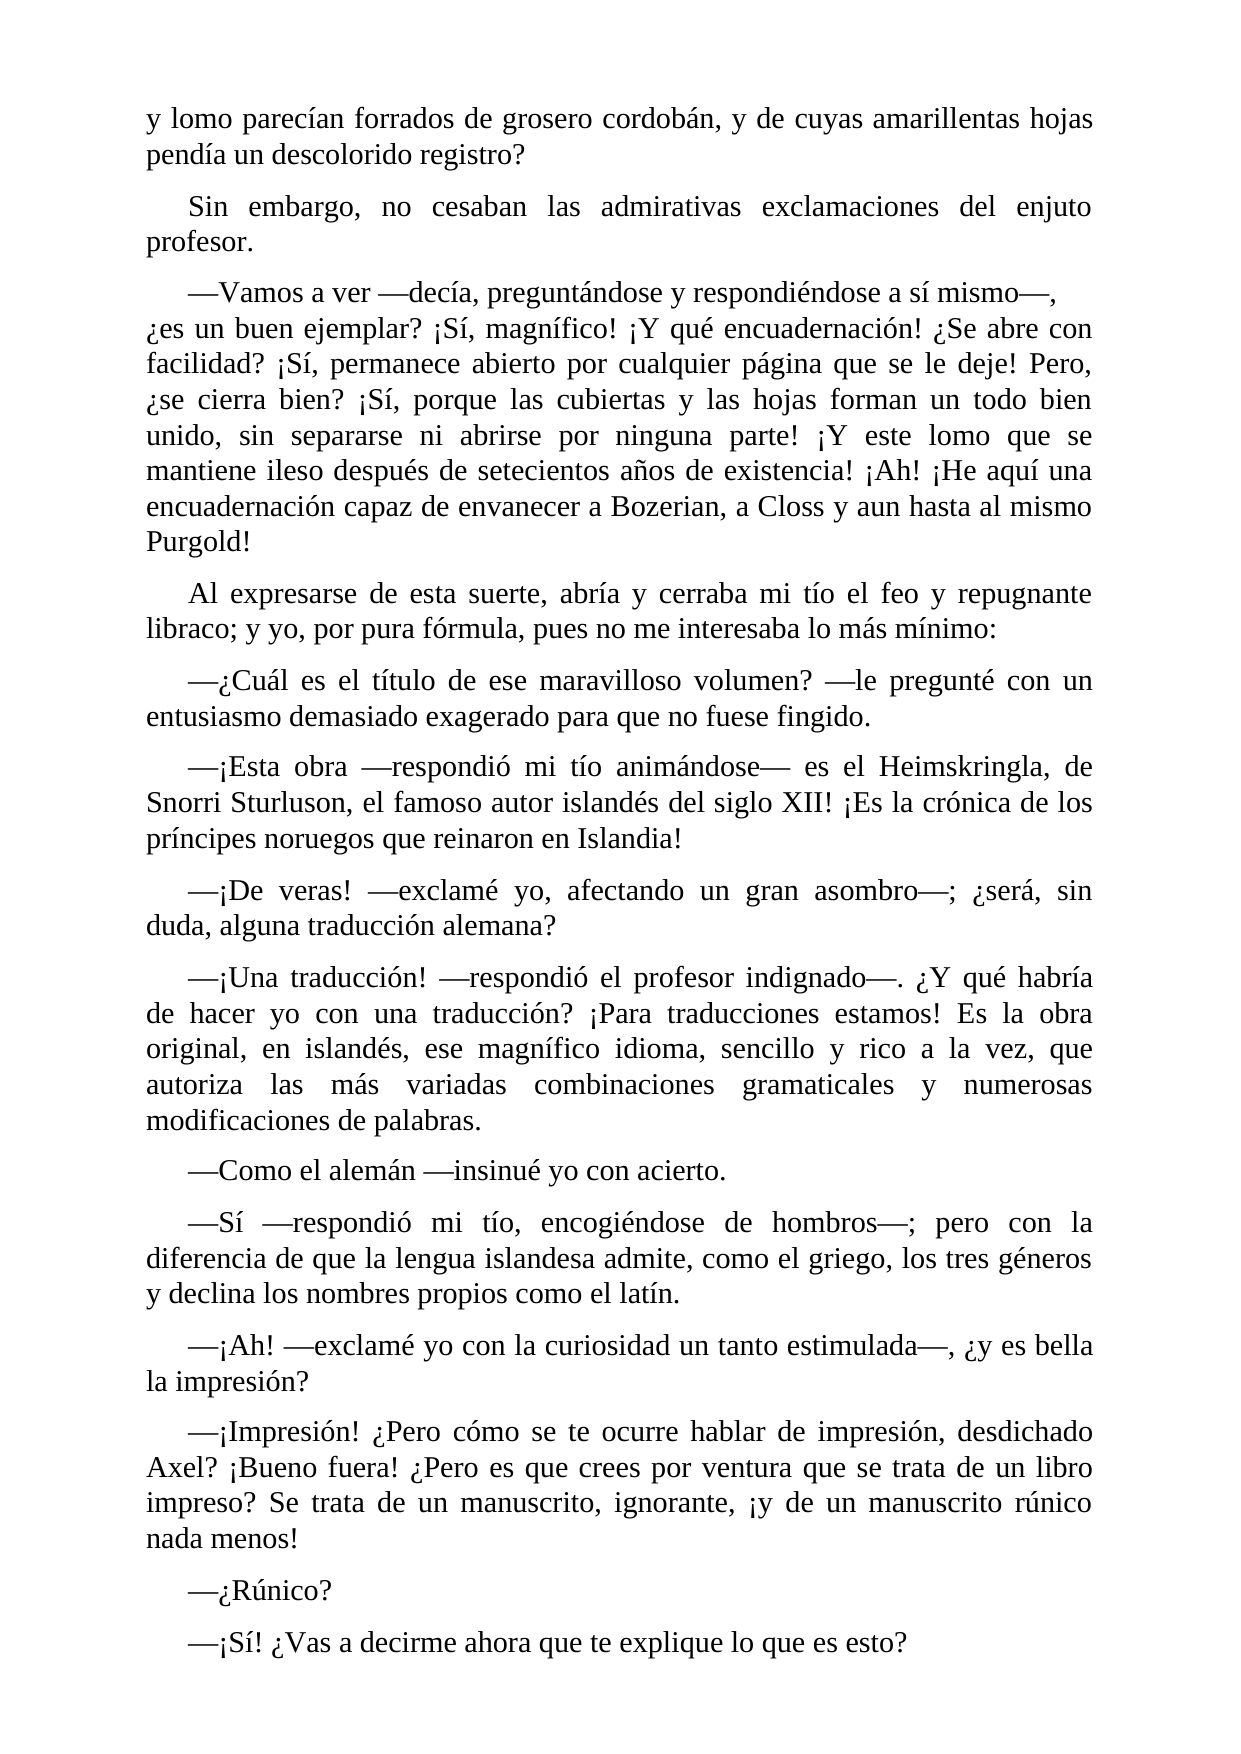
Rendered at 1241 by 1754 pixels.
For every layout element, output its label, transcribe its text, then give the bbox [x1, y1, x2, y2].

text —¡Una traducción! —respondió el profesor indignado—. ¿Y qué habría de hacer yo con una traducción? ¡Para traducciones estamos! Es la obra original, en islandés, ese magnífico idioma, sencillo y rico a la vez, que autoriza las más variadas combinaciones gramaticales y numerosas modificaciones de palabras. [146, 959, 1094, 1136]
text —¡Esta obra —respondió mi tío animándose— es el Heimskringla, de Snorri Sturluson, el famoso autor islandés del siglo XII! ¡Es la crónica de los príncipes noruegos que reinaron en Islandia! [146, 749, 1094, 854]
text —Sí —respondió mi tío, encogiéndose de hombros—; pero con la diferencia de que la lengua islandesa admite, como el griego, los tres géneros y declina los nombres propios como el latín. [146, 1204, 1094, 1310]
text ¿es un buen ejemplar? ¡Sí, magnífico! ¡Y qué encuadernación! ¿Se abre con facilidad? ¡Sí, permanece abierto por cualquier página que se le deje! Pero, ¿se cierra bien? ¡Sí, porque las cubiertas y las hojas forman un todo bien unido, sin separarse ni abrirse por ninguna parte! ¡Y este lomo que se mantiene ileso después de setecientos años de existencia! ¡Ah! ¡He aquí una encuadernación capaz de envanecer a Bozerian, a Closs y aun hasta al mismo Purgold! [146, 310, 1094, 558]
text Al expresarse de esta suerte, abría y cerraba mi tío el feo y repugnante libraco; y yo, por pura fórmula, pues no me interesaba lo más mínimo: [146, 575, 1094, 645]
text —¡Sí! ¿Vas a decirme ahora que te explique lo que es esto? [188, 1624, 1107, 1659]
text —¡De veras! —exclamé yo, afectando un gran asombro—; ¿será, sin duda, alguna traducción alemana? [146, 872, 1094, 942]
text Sin embargo, no cesaban las admirativas exclamaciones del enjuto profesor. [146, 188, 1093, 258]
text —¿Cuál es el título de ese maravilloso volumen? —le pregunté con un entusiasmo demasiado exagerado para que no fuese fingido. [146, 663, 1094, 733]
text —¡Impresión! ¿Pero cómo se te ocurre hablar de impresión, desdichado Axel? ¡Bueno fuera! ¿Pero es que crees por ventura que se trata de un libro impreso? Se trata de un manuscrito, ignorante, ¡y de un manuscrito rúnico nada menos! [146, 1413, 1094, 1555]
text y lomo parecían forrados de grosero cordobán, y de cuyas amarillentas hojas pendía un descolorido registro? [146, 100, 1094, 171]
text —Vamos a ver —decía, preguntándose y respondiéndose a sí mismo—, [188, 274, 1107, 309]
text —¿Rúnico? [188, 1572, 1107, 1606]
text —¡Ah! —exclamé yo con la curiosidad un tanto estimulada—, ¿y es bella la impresión? [146, 1327, 1094, 1398]
text —Como el alemán —insinué yo con acierto. [188, 1152, 1107, 1186]
